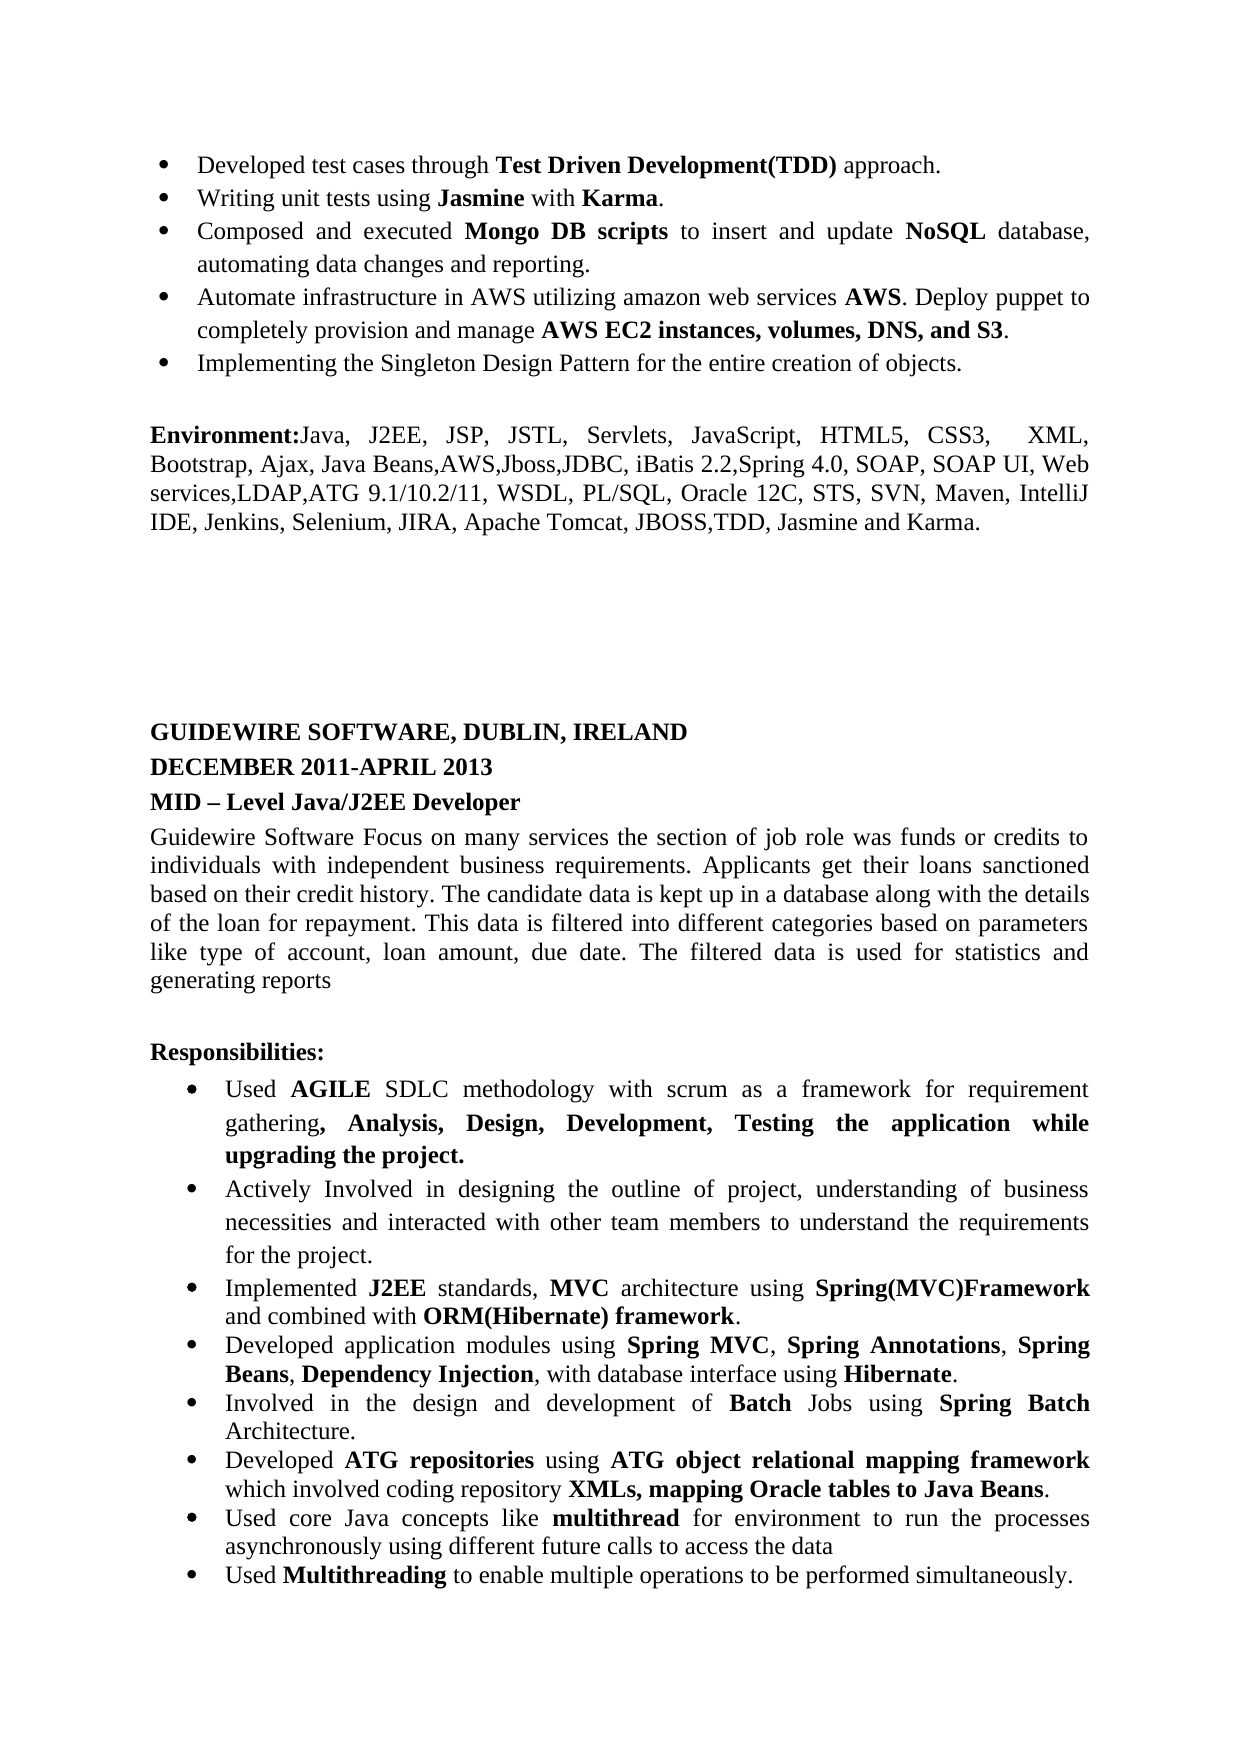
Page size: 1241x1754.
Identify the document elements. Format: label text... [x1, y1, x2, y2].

subtitle Implemented J2EE standards, MVC architecture using Spring(MVC)Framework and combined with ORM(Hibernate) framework. [187, 1273, 1090, 1330]
subtitle Guidewire Software Focus on many services the section of job role was funds or credits to individuals with independent business requirements. Applicants get their loans sanctioned based on their credit history. The candidate data is kept up in a database along with the details of the loan for repayment. This data is filtered into different categories based on parameters like type of account, loan amount, due date. The filtered data is used for statistics and generating reports [150, 822, 1090, 994]
list Actively Involved in designing the outline of project, understanding of business necessities and interacted with other team members to understand the requirements for the project. [187, 1174, 1090, 1268]
subtitle Used Multithreading to enable multiple operations to be performed simultaneously. [187, 1560, 1090, 1589]
list Automate infrastructure in AWS utilizing amazon web services AWS. Deploy puppet to completely provision and manage AWS EC2 instances, volumes, DNS, and S3. [159, 282, 1090, 344]
subtitle MID – Level Java/J2EE Developer [150, 787, 1090, 815]
subtitle DECEMBER 2011-APRIL 2013 [150, 752, 1090, 780]
list Writing unit tests using Jasmine with Karma. [159, 183, 1090, 212]
subtitle Developed ATG repositories using ATG object relational mapping framework which involved coding repository XMLs, mapping Oracle tables to Java Beans. [187, 1445, 1090, 1503]
list Developed test cases through Test Driven Development(TDD) approach. [159, 150, 1090, 179]
subtitle Developed application modules using Spring MVC, Spring Annotations, Spring Beans, Dependency Injection, with database interface using Hibernate. [187, 1330, 1090, 1388]
subtitle Environment:Java, J2EE, JSP, JSTL, Servlets, JavaScript, HTML5, CSS3, XML, Bootstrap, Ajax, Java Beans,AWS,Jboss,JDBC, iBatis 2.2,Spring 4.0, SOAP, SOAP UI, Web services,LDAP,ATG 9.1/10.2/11, WSDL, PL/SQL, Oracle 12C, STS, SVN, Maven, IntelliJ IDE, Jenkins, Selenium, JIRA, Apache Tomcat, JBOSS,TDD, Jasmine and Karma. [150, 420, 1090, 535]
list Implementing the Singleton Design Pattern for the entire creation of objects. [159, 348, 1090, 377]
text Responsibilities: [150, 1037, 1090, 1066]
list Composed and executed Mongo DB scripts to insert and update NoSQL database, automating data changes and reporting. [159, 216, 1090, 278]
subtitle Involved in the design and development of Batch Jobs using Spring Batch Architecture. [187, 1388, 1090, 1445]
list Used AGILE SDLC methodology with scrum as a framework for requirement gathering, Analysis, Design, Development, Testing the application while upgrading the project. [187, 1074, 1090, 1169]
subtitle Used core Java concepts like multithread for environment to run the processes asynchronously using different future calls to access the data [187, 1503, 1090, 1560]
subtitle GUIDEWIRE SOFTWARE, DUBLIN, IRELAND [150, 717, 1090, 745]
